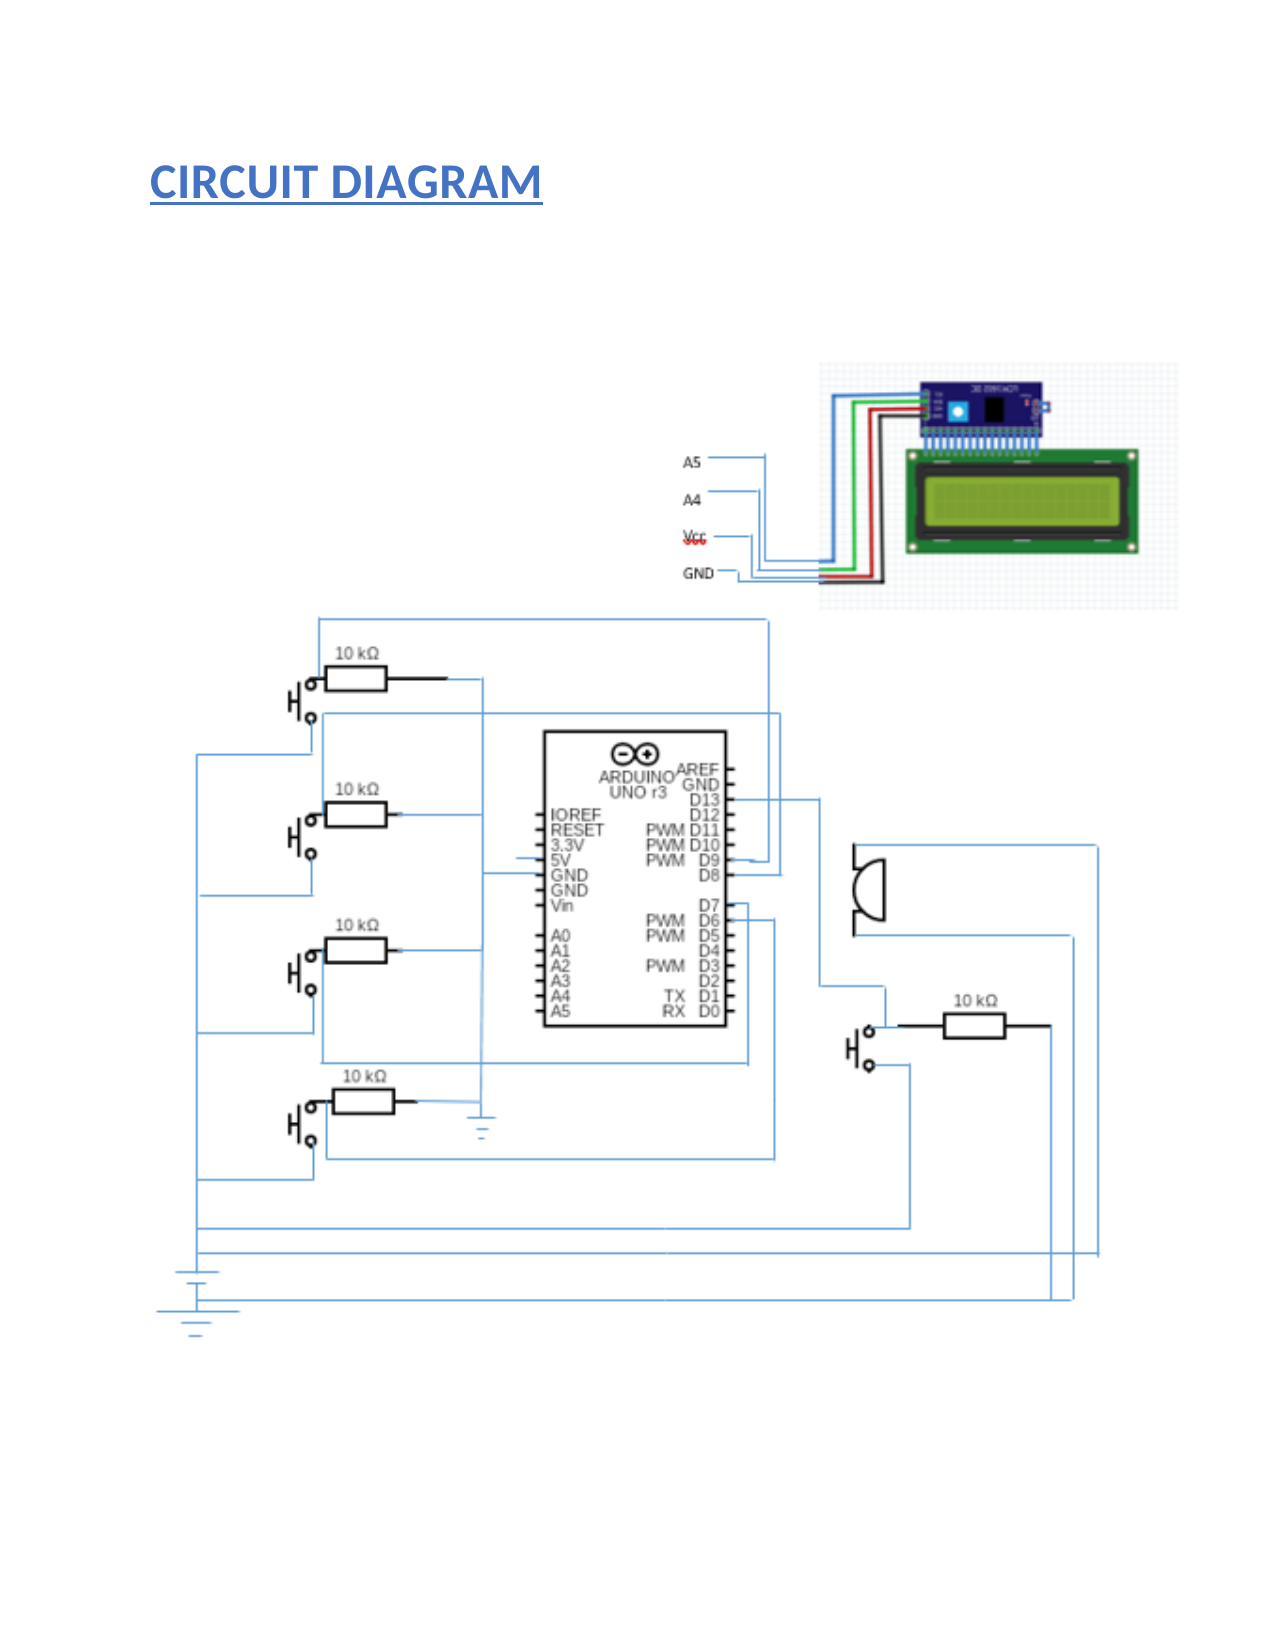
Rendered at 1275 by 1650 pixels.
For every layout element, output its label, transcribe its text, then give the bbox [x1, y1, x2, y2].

picture [74, 344, 1218, 1360]
text CIRCUIT DIAGRAM [150, 150, 1125, 211]
